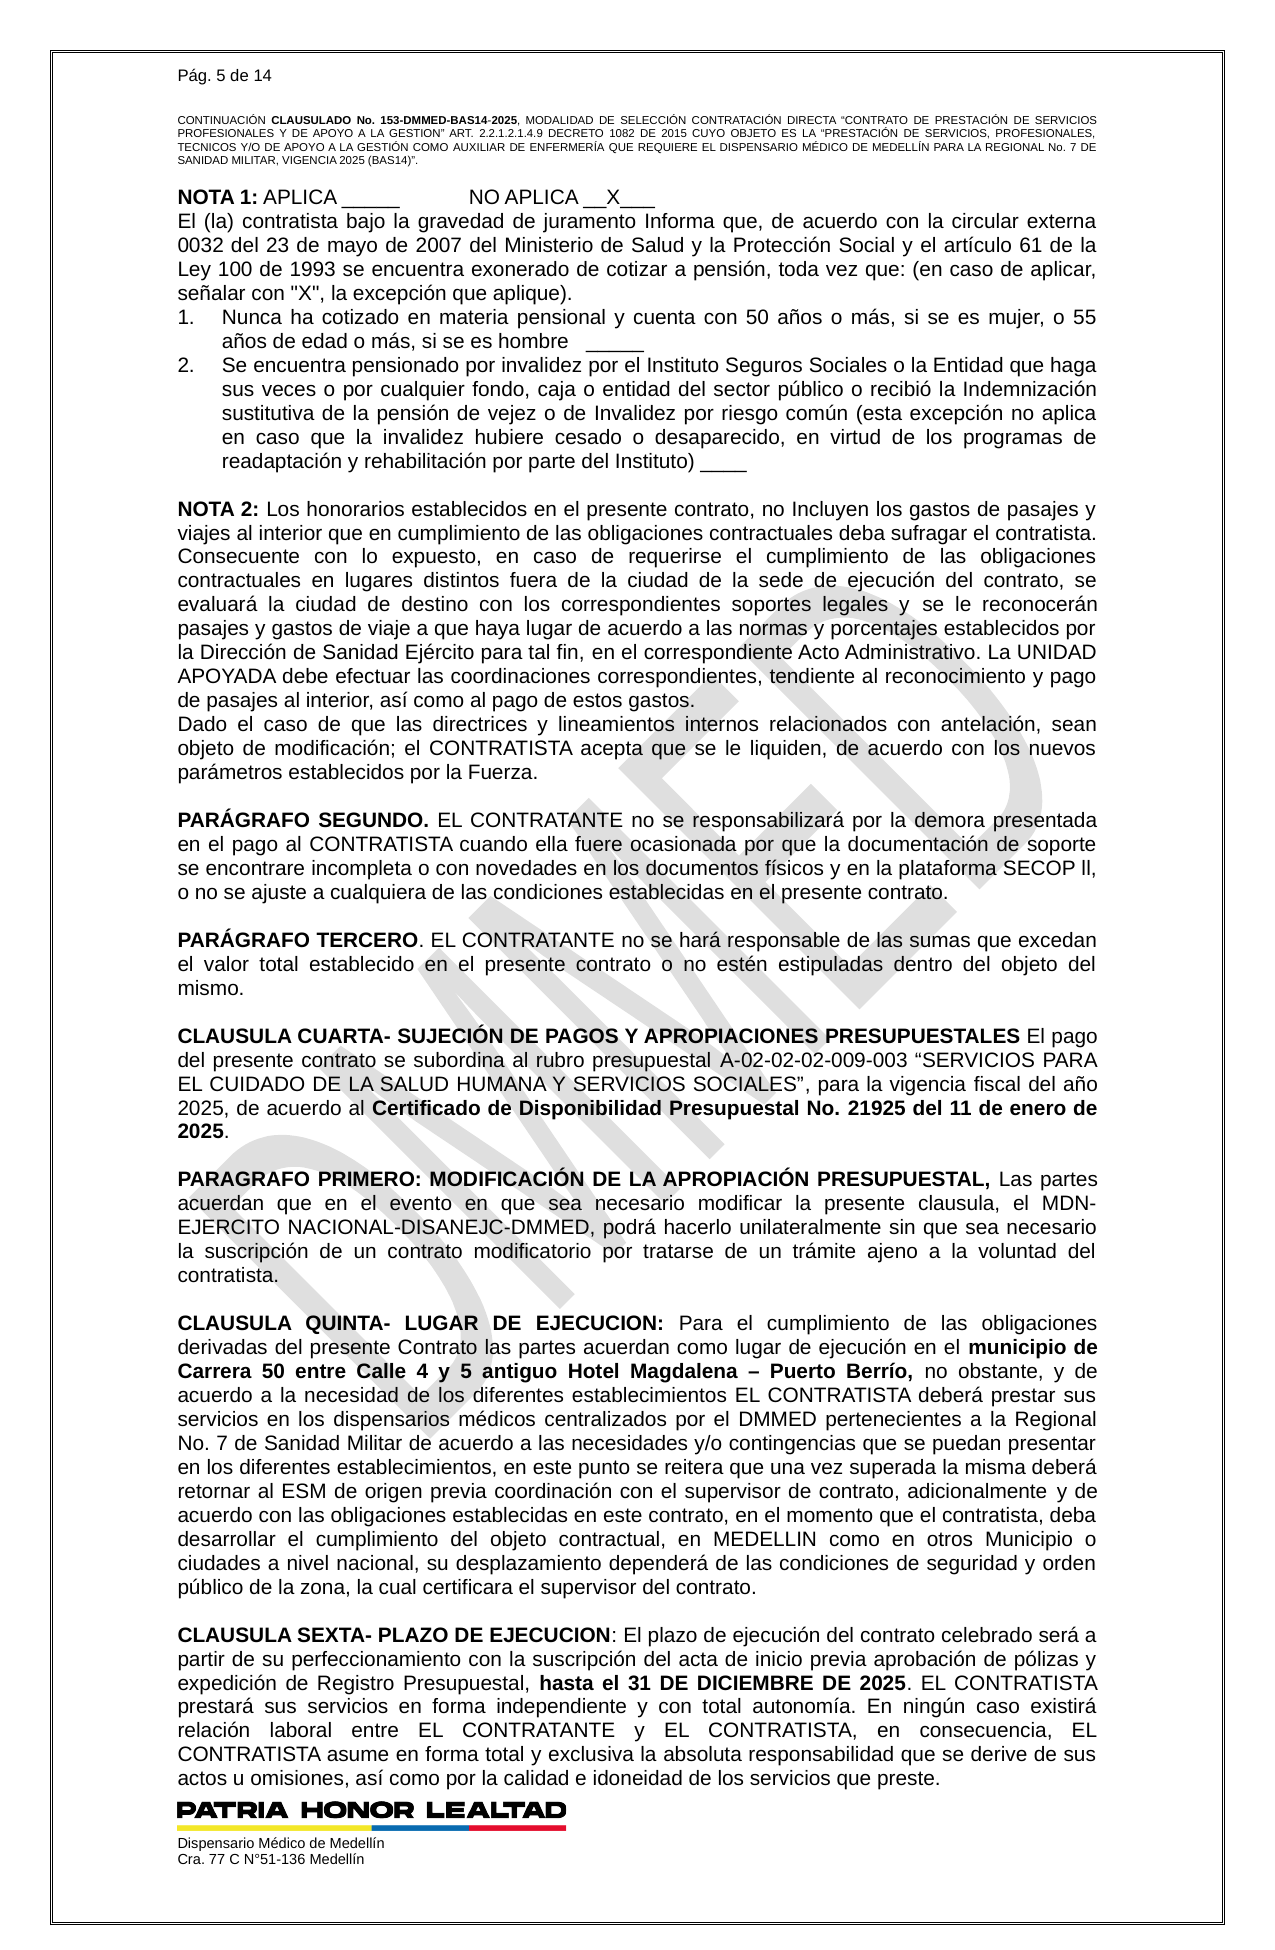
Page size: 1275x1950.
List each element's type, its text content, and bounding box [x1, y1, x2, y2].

text El (la) contratista bajo la gravedad de juramento Informa que, de acuerdo con la circular externa 0032 del 23 de mayo de 2007 del Ministerio de Salud y la Protección Social y el artículo 61 de la Ley 100 de 1993 se encuentra exonerado de cotizar a pensión, toda vez que: (en caso de aplicar, señalar con "X", la excepción que aplique). [177, 209, 1098, 305]
text NOTA 1: APLICA _____ NO APLICA __X___ [177, 185, 1098, 209]
text PARAGRAFO PRIMERO: MODIFICACIÓN DE LA APROPIACIÓN PRESUPUESTAL, Las partes acuerdan que en el evento en que sea necesario modificar la presente clausula, el MDN-EJERCITO NACIONAL-DISANEJC-DMMED, podrá hacerlo unilateralmente sin que sea necesario la suscripción de un contrato modificatorio por tratarse de un trámite ajeno a la voluntad del contratista. [177, 1167, 1098, 1287]
text CLAUSULA QUINTA- LUGAR DE EJECUCION: Para el cumplimiento de las obligaciones derivadas del presente Contrato las partes acuerdan como lugar de ejecución en el municipio de Carrera 50 entre Calle 4 y 5 antiguo Hotel Magdalena – Puerto Berrío, no obstante, y de acuerdo a la necesidad de los diferentes establecimientos EL CONTRATISTA deberá prestar sus servicios en los dispensarios médicos centralizados por el DMMED pertenecientes a la Regional No. 7 de Sanidad Militar de acuerdo a las necesidades y/o contingencias que se puedan presentar en los diferentes establecimientos, en este punto se reitera que una vez superada la misma deberá retornar al ESM de origen previa coordinación con el supervisor de contrato, adicionalmente y de acuerdo con las obligaciones establecidas en este contrato, en el momento que el contratista, deba desarrollar el cumplimiento del objeto contractual, en MEDELLIN como en otros Municipio o ciudades a nivel nacional, su desplazamiento dependerá de las condiciones de seguridad y orden público de la zona, la cual certificara el supervisor del contrato. [177, 1311, 1098, 1598]
text Dado el caso de que las directrices y lineamientos internos relacionados con antelación, sean objeto de modificación; el CONTRATISTA acepta que se le liquiden, de acuerdo con los nuevos parámetros establecidos por la Fuerza. [177, 712, 1098, 784]
text CLAUSULA SEXTA- PLAZO DE EJECUCION: El plazo de ejecución del contrato celebrado será a partir de su perfeccionamiento con la suscripción del acta de inicio previa aprobación de pólizas y expedición de Registro Presupuestal, hasta el 31 DE DICIEMBRE DE 2025. EL CONTRATISTA prestará sus servicios en forma independiente y con total autonomía. En ningún caso existirá relación laboral entre EL CONTRATANTE y EL CONTRATISTA, en consecuencia, EL CONTRATISTA asume en forma total y exclusiva la absoluta responsabilidad que se derive de sus actos u omisiones, así como por la calidad e idoneidad de los servicios que preste. [177, 1622, 1098, 1790]
list Se encuentra pensionado por invalidez por el Instituto Seguros Sociales o la Entidad que haga sus veces o por cualquier fondo, caja o entidad del sector público o recibió la Indemnización sustitutiva de la pensión de vejez o de Invalidez por riesgo común (esta excepción no aplica en caso que la invalidez hubiere cesado o desaparecido, en virtud de los programas de readaptación y rehabilitación por parte del Instituto) ____ [177, 353, 1098, 472]
text CLAUSULA CUARTA- SUJECIÓN DE PAGOS Y APROPIACIONES PRESUPUESTALES El pago del presente contrato se subordina al rubro presupuestal A-02-02-02-009-003 “SERVICIOS PARA EL CUIDADO DE LA SALUD HUMANA Y SERVICIOS SOCIALES”, para la vigencia fiscal del año 2025, de acuerdo al Certificado de Disponibilidad Presupuestal No. 21925 del 11 de enero de 2025. [177, 1023, 1098, 1143]
text PARÁGRAFO SEGUNDO. EL CONTRATANTE no se responsabilizará por la demora presentada en el pago al CONTRATISTA cuando ella fuere ocasionada por que la documentación de soporte se encontrare incompleta o con novedades en los documentos físicos y en la plataforma SECOP ll, o no se ajuste a cualquiera de las condiciones establecidas en el presente contrato. [177, 808, 1098, 904]
picture [177, 1801, 567, 1831]
list Nunca ha cotizado en materia pensional y cuenta con 50 años o más, si se es mujer, o 55 años de edad o más, si se es hombre _____ [177, 305, 1098, 353]
text PARÁGRAFO TERCERO. EL CONTRATANTE no se hará responsable de las sumas que excedan el valor total establecido en el presente contrato o no estén estipuladas dentro del objeto del mismo. [177, 928, 1098, 999]
text NOTA 2: Los honorarios establecidos en el presente contrato, no Incluyen los gastos de pasajes y viajes al interior que en cumplimiento de las obligaciones contractuales deba sufragar el contratista. Consecuente con lo expuesto, en caso de requerirse el cumplimiento de las obligaciones contractuales en lugares distintos fuera de la ciudad de la sede de ejecución del contrato, se evaluará la ciudad de destino con los correspondientes soportes legales y se le reconocerán pasajes y gastos de viaje a que haya lugar de acuerdo a las normas y porcentajes establecidos por la Dirección de Sanidad Ejército para tal fin, en el correspondiente Acto Administrativo. La UNIDAD APOYADA debe efectuar las coordinaciones correspondientes, tendiente al reconocimiento y pago de pasajes al interior, así como al pago de estos gastos. [177, 496, 1098, 712]
